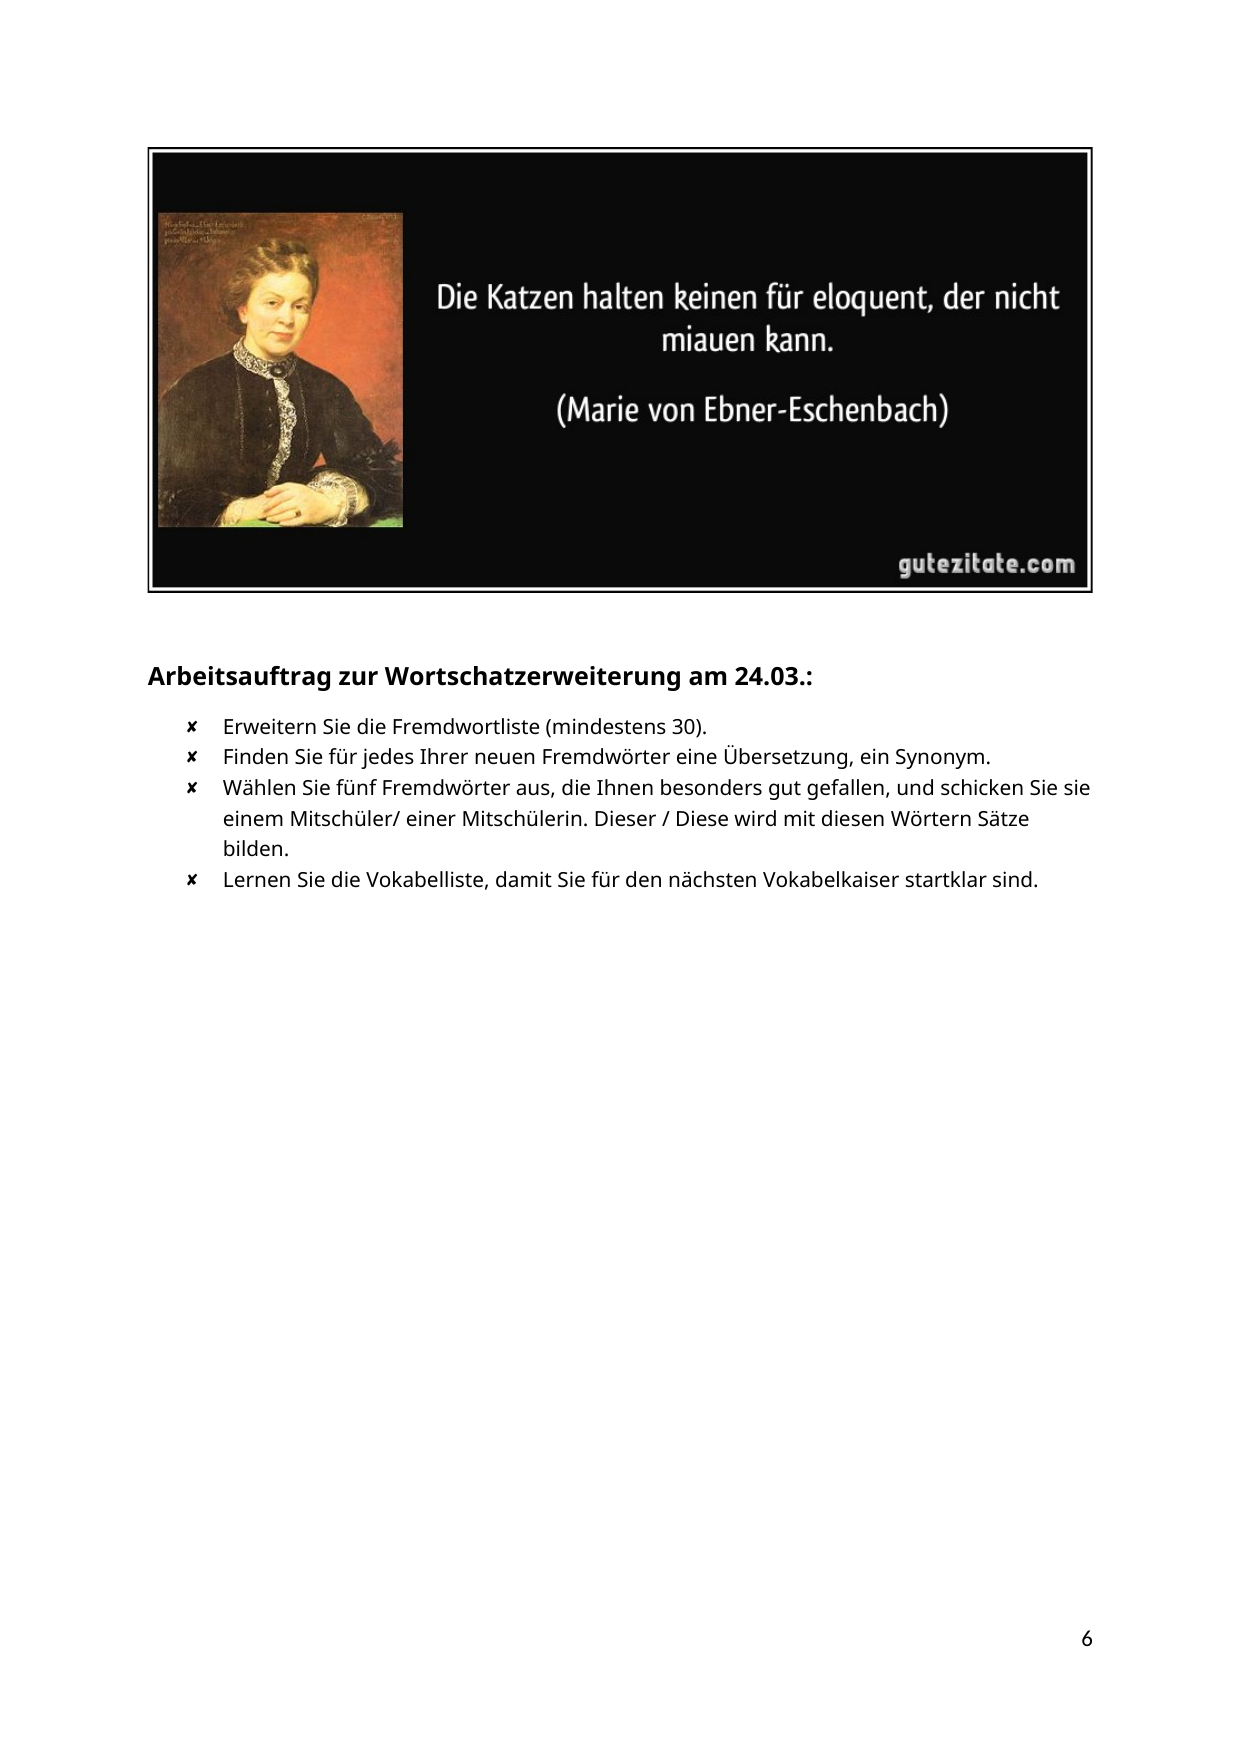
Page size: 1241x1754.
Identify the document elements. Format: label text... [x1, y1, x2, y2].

list Wählen Sie fünf Fremdwörter aus, die Ihnen besonders gut gefallen, und schicken Sie sie einem Mitschüler/ einer Mitschülerin. Dieser / Diese wird mit diesen Wörtern Sätze bilden. [185, 773, 1093, 863]
picture [147, 147, 1093, 593]
list Erweitern Sie die Fremdwortliste (mindestens 30). [185, 712, 1093, 740]
text Arbeitsauftrag zur Wortschatzerweiterung am 24.03.: [148, 658, 1093, 692]
list Finden Sie für jedes Ihrer neuen Fremdwörter eine Übersetzung, ein Synonym. [185, 742, 1093, 771]
list Lernen Sie die Vokabelliste, damit Sie für den nächsten Vokabelkaiser startklar sind. [185, 865, 1093, 893]
